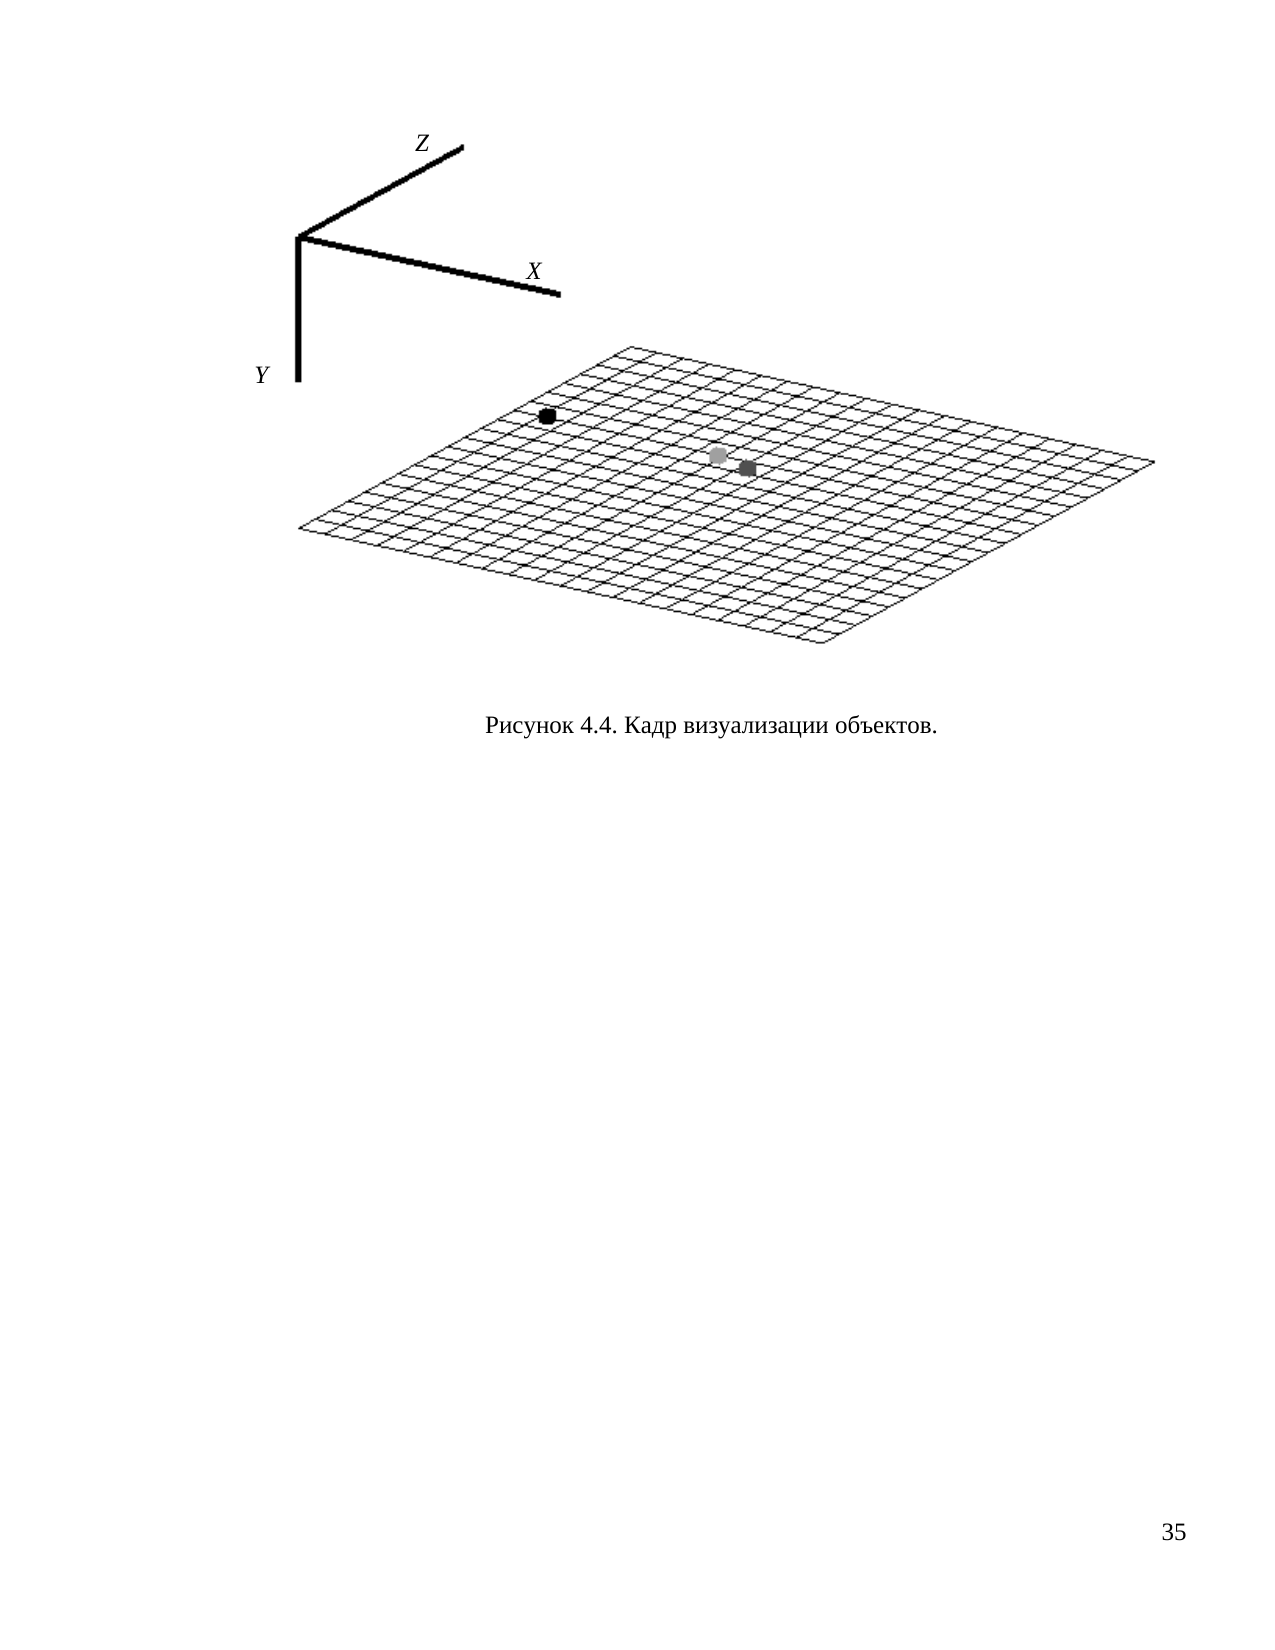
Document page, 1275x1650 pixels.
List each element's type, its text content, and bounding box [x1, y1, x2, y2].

picture [236, 118, 1202, 697]
text Рисунок 4.4. Кадр визуализации объектов. [177, 711, 1186, 739]
